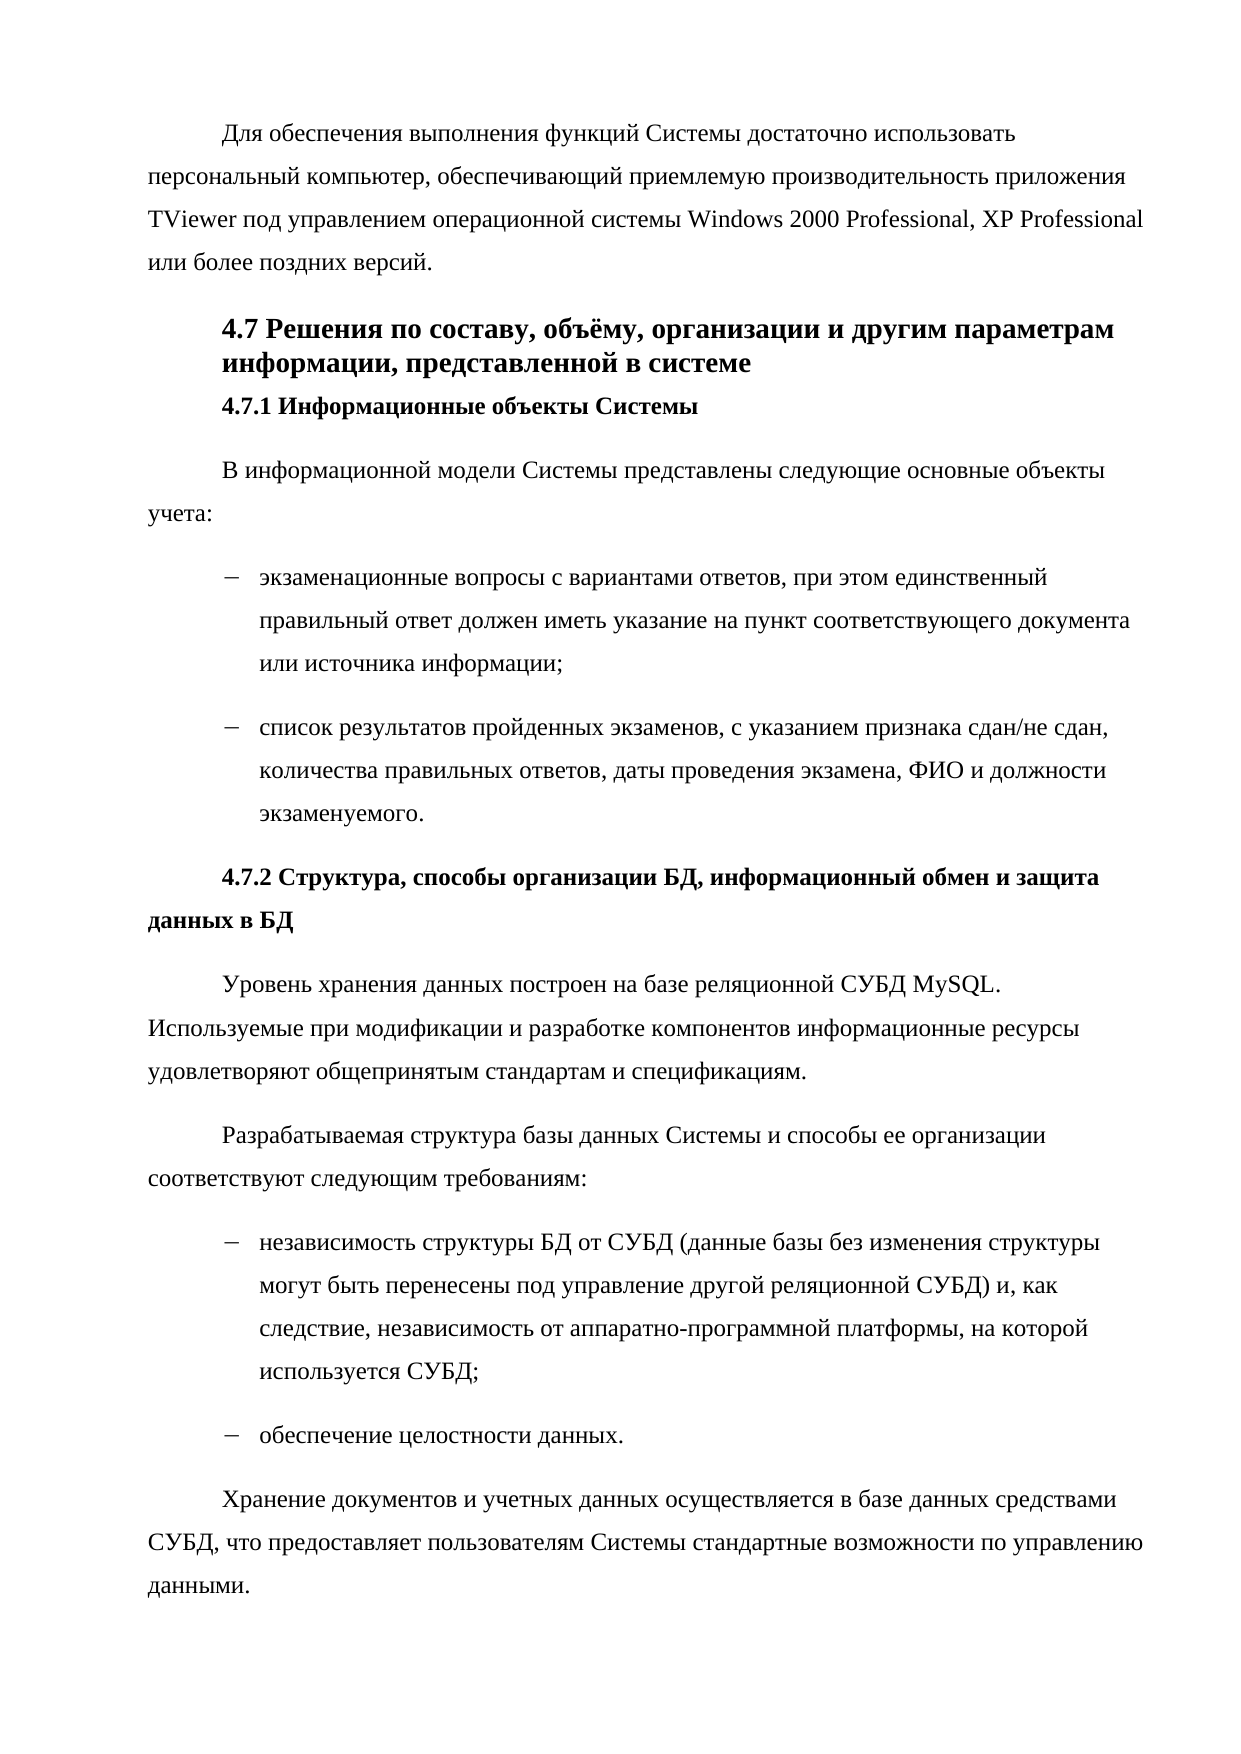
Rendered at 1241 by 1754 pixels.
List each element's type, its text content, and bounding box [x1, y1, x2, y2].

text 4.7 Решения по составу, объёму, организации и другим параметрам информации, представленной в системе [222, 311, 1152, 378]
list экзаменационные вопросы с вариантами ответов, при этом единственный правильный ответ должен иметь указание на пункт соответствующего документа или источника информации; [222, 562, 1152, 677]
list список результатов пройденных экзаменов, с указанием признака сдан/не сдан, количества правильных ответов, даты проведения экзамена, ФИО и должности экзаменуемого. [222, 712, 1152, 827]
text Уровень хранения данных построен на базе реляционной СУБД MySQL. Используемые при модификации и разработке компонентов информационные ресурсы удовлетворяют общепринятым стандартам и спецификациям. [148, 969, 1152, 1084]
text Разрабатываемая структура базы данных Системы и способы ее организации соответствуют следующим требованиям: [148, 1120, 1152, 1192]
text 4.7.2 Структура, способы организации БД, информационный обмен и защита данных в БД [148, 862, 1152, 934]
text 4.7.1 Информационные объекты Системы [148, 391, 1152, 420]
text В информационной модели Системы представлены следующие основные объекты учета: [148, 455, 1152, 527]
list независимость структуры БД от СУБД (данные базы без изменения структуры могут быть перенесены под управление другой реляционной СУБД) и, как следствие, независимость от аппаратно-программной платформы, на которой используется СУБД; [222, 1227, 1152, 1385]
text Для обеспечения выполнения функций Системы достаточно использовать персональный компьютер, обеспечивающий приемлемую производительность приложения TViewer под управлением операционной системы Windows 2000 Professional, XP Professional или более поздних версий. [148, 118, 1152, 276]
list обеспечение целостности данных. [222, 1420, 1152, 1449]
text Хранение документов и учетных данных осуществляется в базе данных средствами СУБД, что предоставляет пользователям Системы стандартные возможности по управлению данными. [148, 1484, 1152, 1599]
